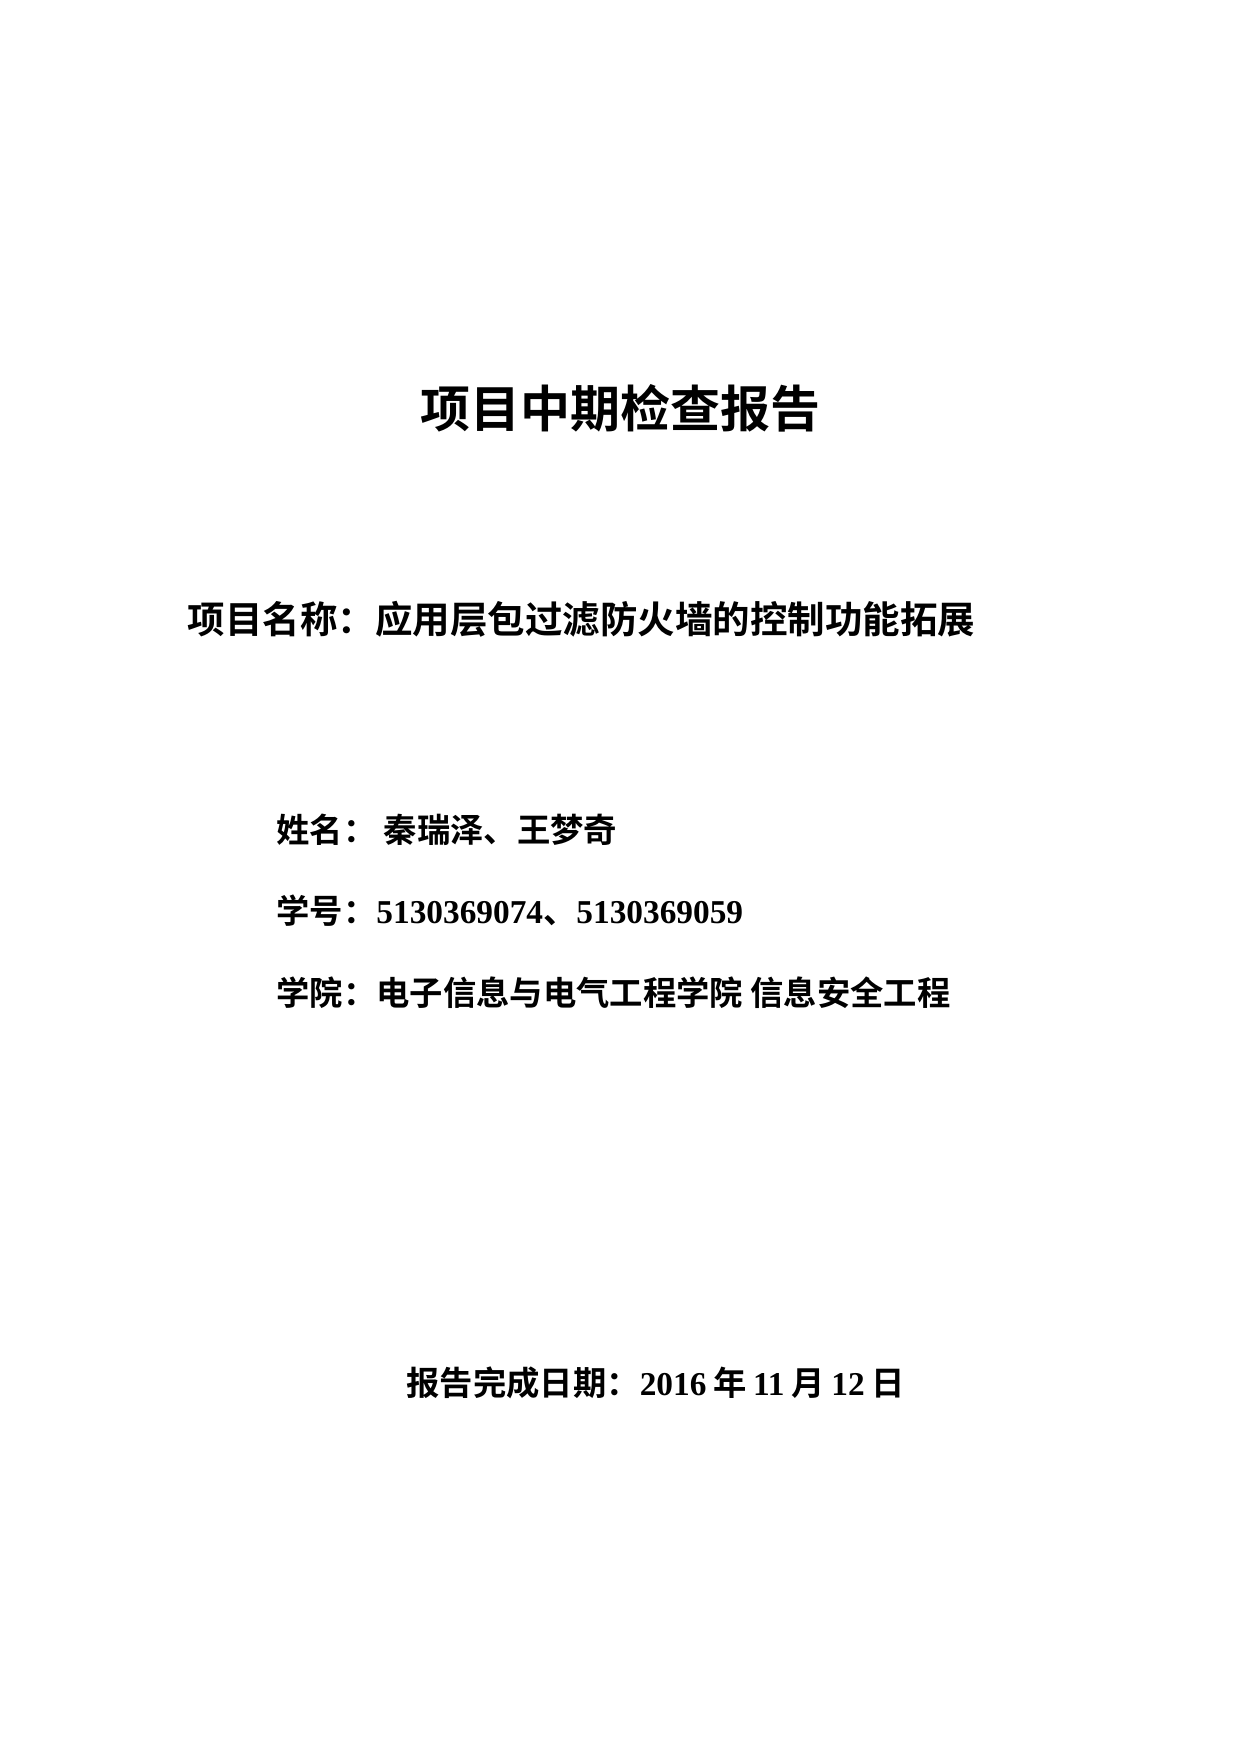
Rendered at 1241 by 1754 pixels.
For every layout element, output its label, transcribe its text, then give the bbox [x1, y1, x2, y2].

text 项目名称：应用层包过滤防火墙的控制功能拓展 [187, 584, 1053, 649]
text 学号：5130369074、5130369059 [276, 877, 1053, 942]
text 学院：电子信息与电气工程学院 信息安全工程 [276, 958, 1053, 1023]
text 项目中期检查报告 [187, 357, 1053, 454]
text 姓名： 秦瑞泽、王梦奇 [276, 796, 1053, 861]
text 报告完成日期：2016年11月12日 [362, 1348, 1053, 1413]
